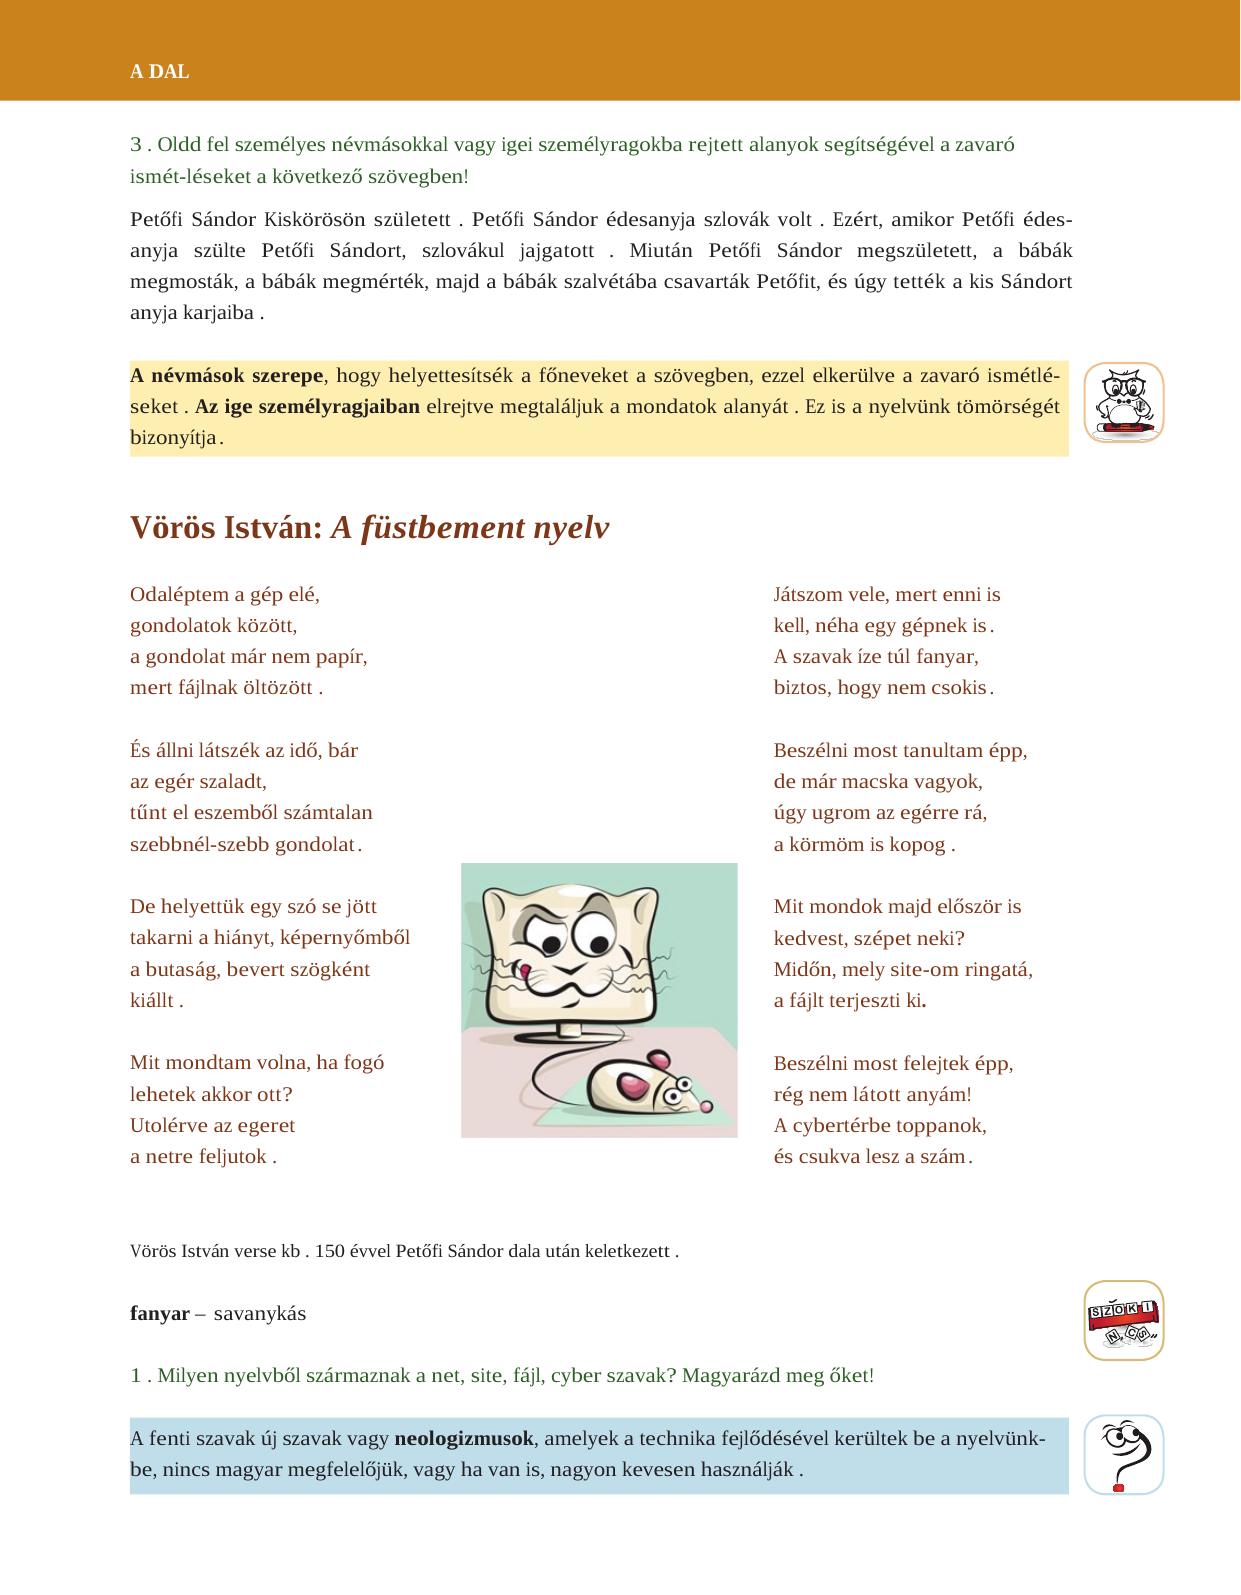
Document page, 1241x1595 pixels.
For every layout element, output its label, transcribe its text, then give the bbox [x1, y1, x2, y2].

text A szavak íze túl fanyar, biztos, hogy nem csokis . [774, 644, 997, 699]
text Mit mondtam volna, ha fogó lehetek akkor ott? [130, 1050, 425, 1106]
text a netre feljutok . [130, 1144, 422, 1168]
text Játszom vele, mert enni is kell, néha egy gépnek is . [774, 582, 1039, 637]
text a gondolat már nem papír, mert fájlnak öltözött . [130, 644, 406, 699]
text 3 . Oldd fel személyes névmásokkal vagy igei személyragokba rejtett alanyok segítségével a zavaró ismét-léseket a következő szövegben! [130, 132, 1074, 188]
text A DAL [130, 59, 1154, 83]
text De helyettük egy szó se jött takarni a hiányt, képernyőmből a butaság, bevert szögként kiállt . [130, 894, 418, 1012]
text Mit mondok majd először is kedvest, szépet neki? [774, 894, 1027, 949]
text A cybertérbe toppanok, [774, 1113, 1154, 1137]
text Vörös István verse kb . 150 évvel Petőfi Sándor dala után keletkezett . [130, 1240, 1154, 1262]
text Odaléptem a gép elé, gondolatok között, [130, 582, 360, 637]
text és csukva lesz a szám . [774, 1144, 1154, 1168]
text A névmások szerepe, hogy helyettesítsék a főneveket a szövegben, ezzel elkerülve a zavaró ismétlé-seket . Az ige személyragjaiban elrejtve megtaláljuk a mondatok alanyát . Ez is a nyelvünk tömörségét bizonyítja . [130, 363, 1060, 449]
text És állni látszék az idő, bár az egér szaladt, [130, 738, 363, 793]
text Beszélni most tanultam épp, de már macska vagyok, [774, 738, 1033, 793]
text Midőn, mely site-om ringatá, a fájlt terjeszti ki. [774, 957, 1039, 1012]
text tűnt el eszemből számtalan szebbnél-szebb gondolat . [130, 800, 414, 856]
picture [1091, 429, 1159, 440]
text úgy ugrom az egérre rá, a körmöm is kopog . [774, 800, 992, 856]
picture [1096, 1325, 1128, 1335]
picture [1132, 1323, 1159, 1330]
text A fenti szavak új szavak vagy neologizmusok, amelyek a technika fejlődésével kerültek be a nyelvünk-be, nincs magyar megfelelőjük, vagy ha van is, nagyon kevesen használják . [130, 1426, 1062, 1481]
picture [1102, 1337, 1153, 1349]
text Vörös István: A füstbement nyelv [130, 507, 1154, 546]
text Utolérve az egeret [130, 1113, 422, 1137]
text Beszélni most felejtek épp, rég nem látott anyám! [774, 1050, 1019, 1106]
text Petőfi Sándor Kiskörösön született . Petőfi Sándor édesanyja szlovák volt . Ezért, amikor Petőfi édes-anyja szülte Petőfi Sándort, szlovákul jajgatott . Miután Petőfi Sándor megszületett, a bábák megmosták, a bábák megmérték, majd a bábák szalvétába csavarták Petőfit, és úgy tették a kis Sándort anyja karjaiba . [130, 207, 1073, 324]
text fanyar – savanykás [130, 1301, 1154, 1325]
picture [1112, 1483, 1124, 1492]
picture [458, 863, 738, 1139]
text 1 . Milyen nyelvből származnak a net, site, fájl, cyber szavak? Magyarázd meg őket! [130, 1363, 1154, 1387]
